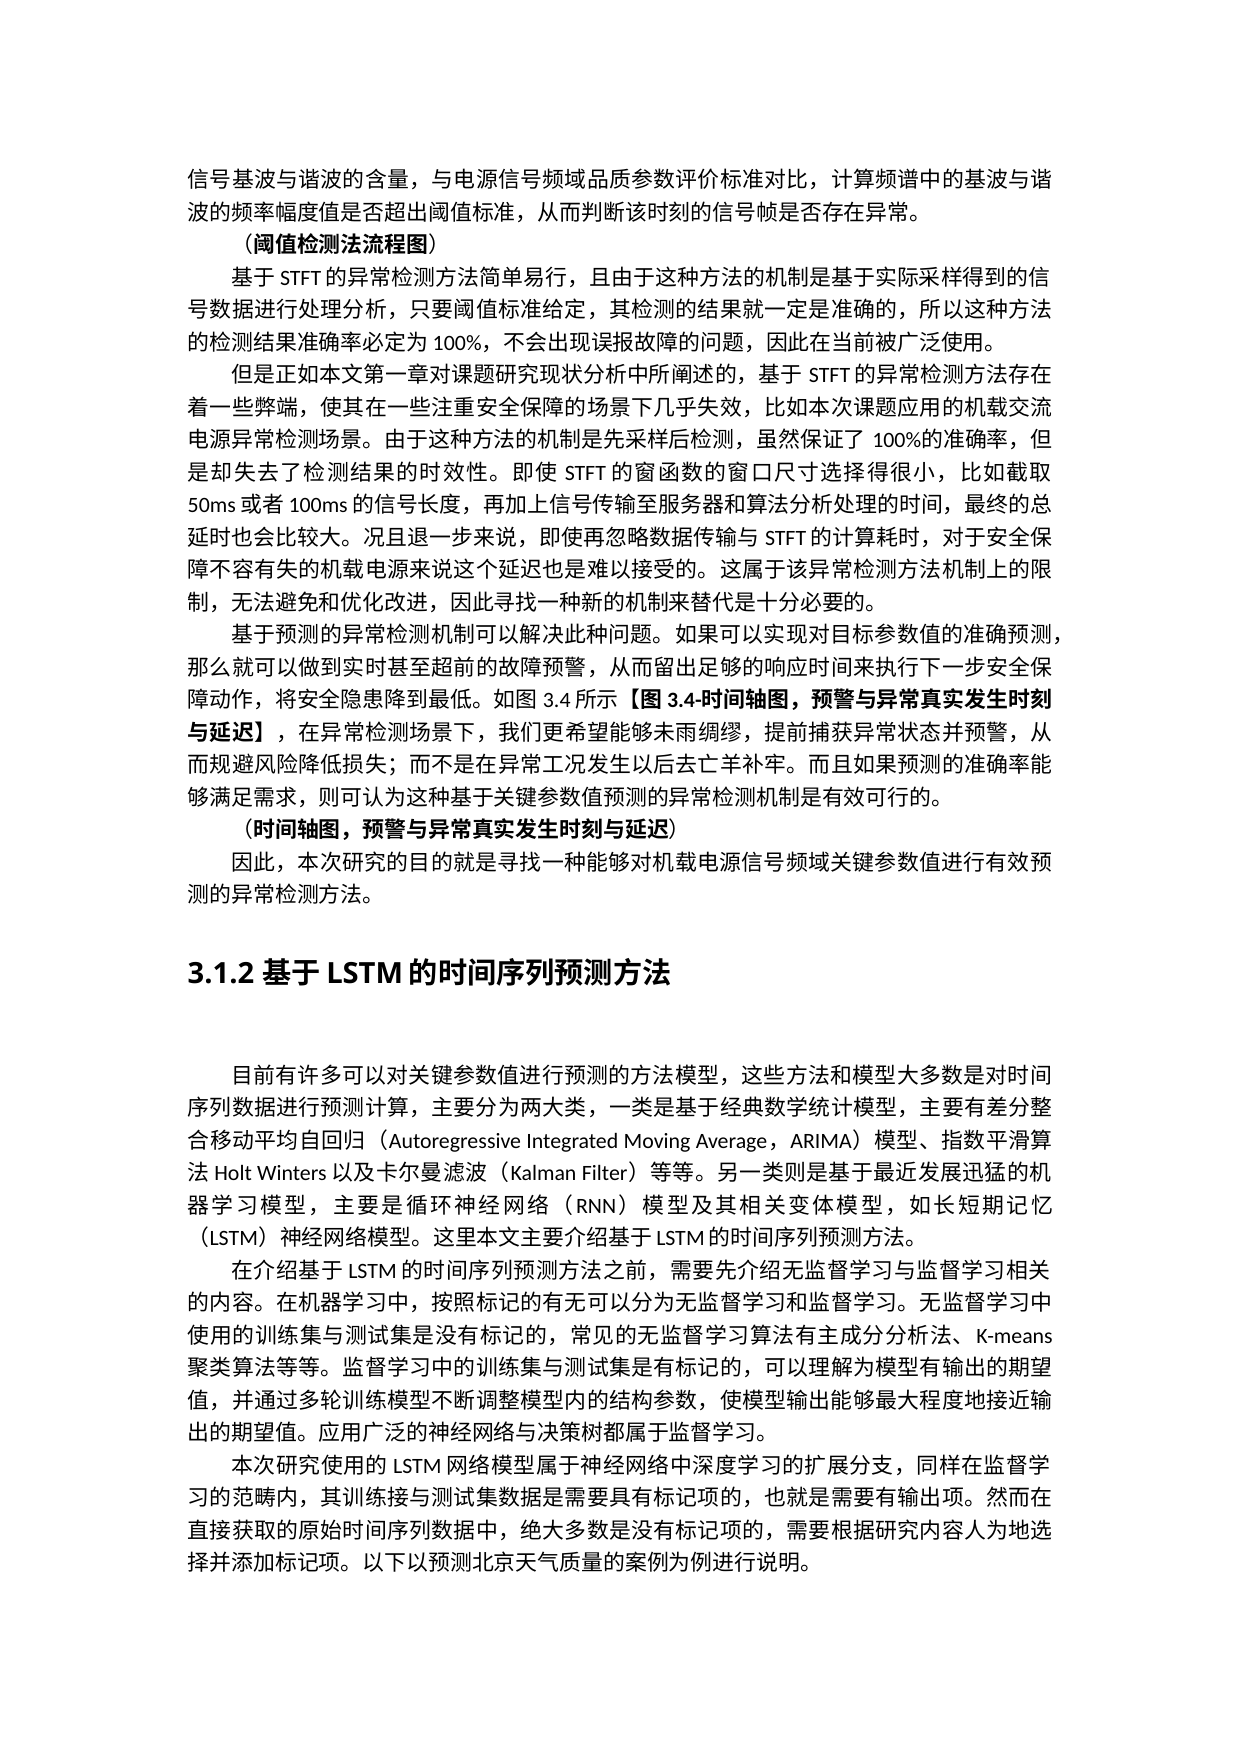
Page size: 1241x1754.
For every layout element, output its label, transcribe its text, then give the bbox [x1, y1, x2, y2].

text （时间轴图，预警与异常真实发生时刻与延迟） [187, 812, 1053, 844]
text 基于STFT的异常检测方法简单易行，且由于这种方法的机制是基于实际采样得到的信号数据进行处理分析，只要阈值标准给定，其检测的结果就一定是准确的，所以这种方法的检测结果准确率必定为100%，不会出现误报故障的问题，因此在当前被广泛使用。 [187, 259, 1053, 357]
text 目前有许多可以对关键参数值进行预测的方法模型，这些方法和模型大多数是对时间序列数据进行预测计算，主要分为两大类，一类是基于经典数学统计模型，主要有差分整合移动平均自回归（Autoregressive Integrated Moving Average，ARIMA）模型、指数平滑算法Holt Winters以及卡尔曼滤波（Kalman Filter）等等。另一类则是基于最近发展迅猛的机器学习模型，主要是循环神经网络（RNN）模型及其相关变体模型，如长短期记忆（LSTM）神经网络模型。这里本文主要介绍基于LSTM的时间序列预测方法。 [187, 1057, 1053, 1252]
text 但是正如本文第一章对课题研究现状分析中所阐述的，基于STFT的异常检测方法存在着一些弊端，使其在一些注重安全保障的场景下几乎失效，比如本次课题应用的机载交流电源异常检测场景。由于这种方法的机制是先采样后检测，虽然保证了100%的准确率，但是却失去了检测结果的时效性。即使STFT的窗函数的窗口尺寸选择得很小，比如截取50ms或者100ms的信号长度，再加上信号传输至服务器和算法分析处理的时间，最终的总延时也会比较大。况且退一步来说，即使再忽略数据传输与STFT的计算耗时，对于安全保障不容有失的机载电源来说这个延迟也是难以接受的。这属于该异常检测方法机制上的限制，无法避免和优化改进，因此寻找一种新的机制来替代是十分必要的。 [187, 357, 1053, 617]
text 本次研究使用的LSTM网络模型属于神经网络中深度学习的扩展分支，同样在监督学习的范畴内，其训练接与测试集数据是需要具有标记项的，也就是需要有输出项。然而在直接获取的原始时间序列数据中，绝大多数是没有标记项的，需要根据研究内容人为地选择并添加标记项。以下以预测北京天气质量的案例为例进行说明。 [187, 1447, 1053, 1577]
subtitle 3.1.2 基于LSTM的时间序列预测方法 [187, 939, 1053, 1004]
text 基于预测的异常检测机制可以解决此种问题。如果可以实现对目标参数值的准确预测，那么就可以做到实时甚至超前的故障预警，从而留出足够的响应时间来执行下一步安全保障动作，将安全隐患降到最低。如图3.4所示【图3.4-时间轴图，预警与异常真实发生时刻与延迟】，在异常检测场景下，我们更希望能够未雨绸缪，提前捕获异常状态并预警，从而规避风险降低损失；而不是在异常工况发生以后去亡羊补牢。而且如果预测的准确率能够满足需求，则可认为这种基于关键参数值预测的异常检测机制是有效可行的。 [187, 617, 1053, 812]
text 因此，本次研究的目的就是寻找一种能够对机载电源信号频域关键参数值进行有效预测的异常检测方法。 [187, 844, 1053, 909]
text （阈值检测法流程图） [187, 227, 1053, 259]
